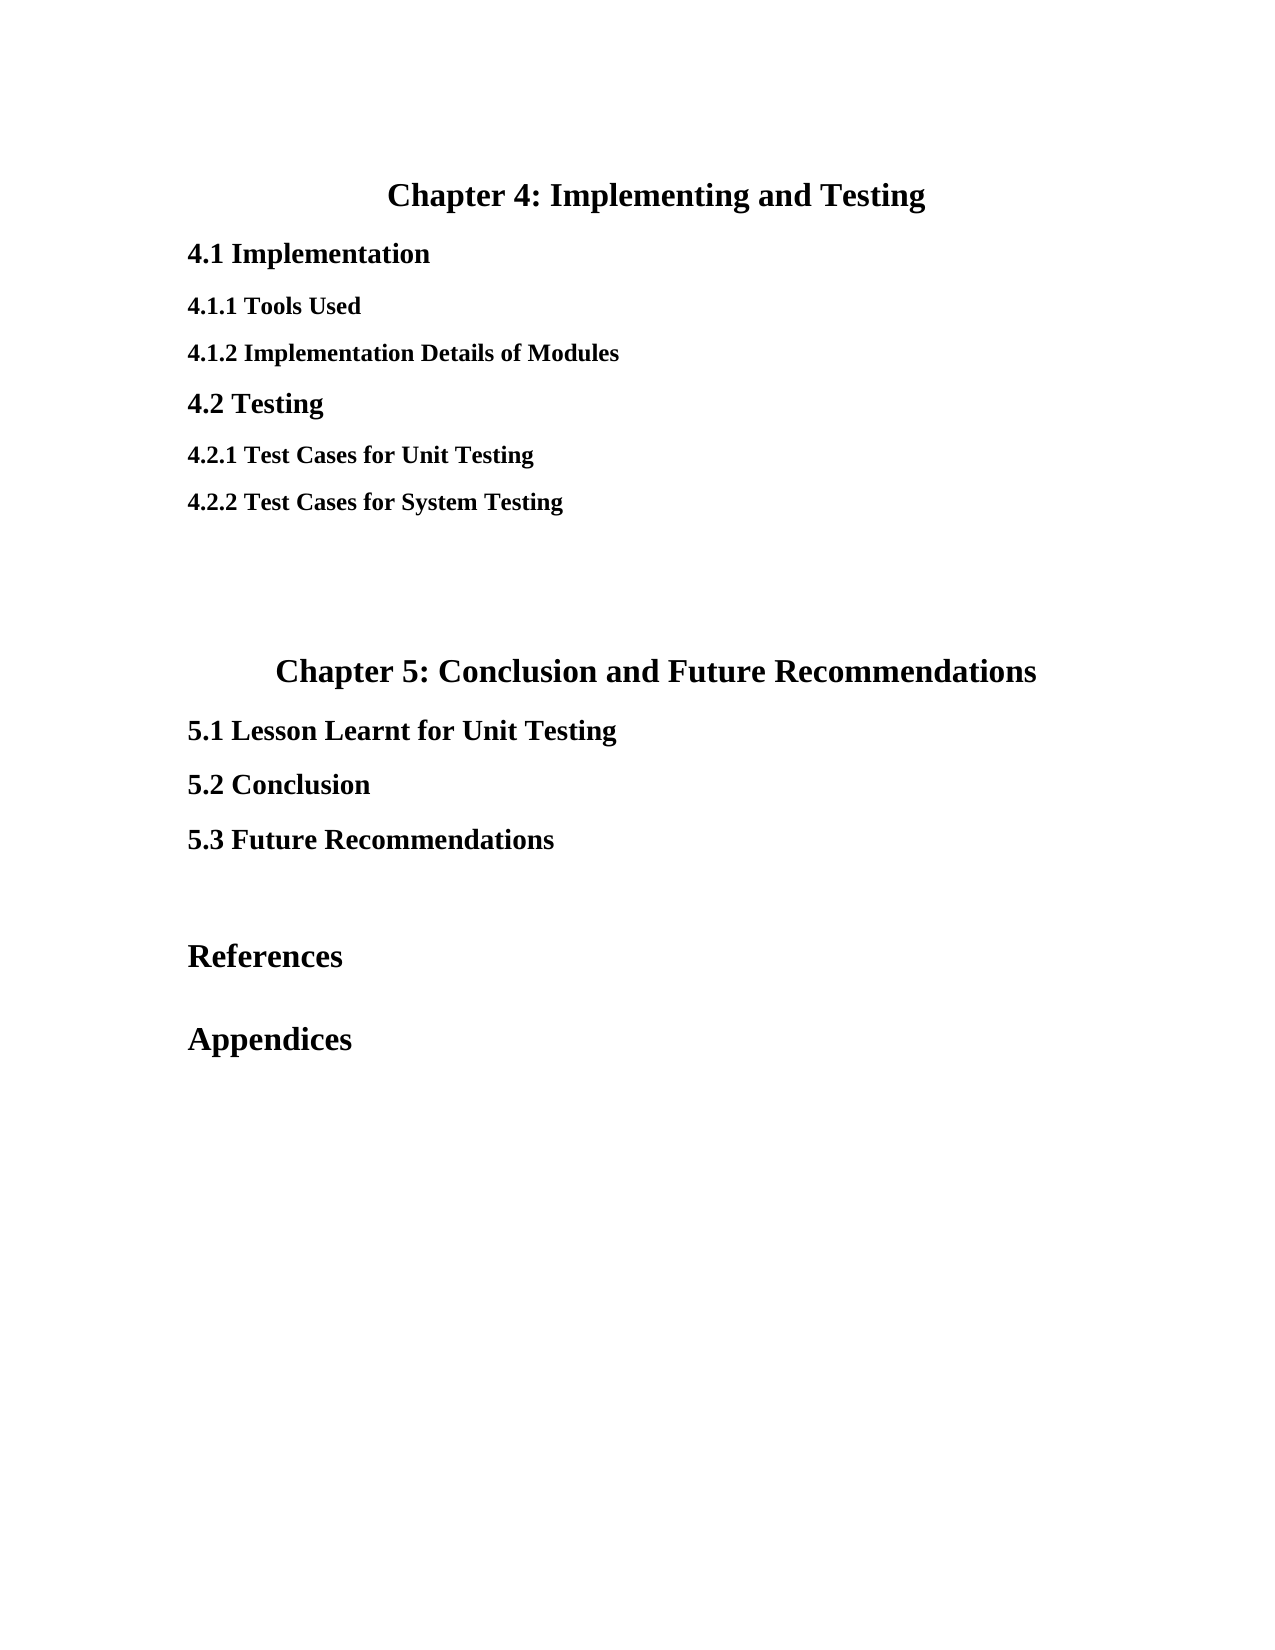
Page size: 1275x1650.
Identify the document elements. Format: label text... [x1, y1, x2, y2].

subtitle 5.1 Lesson Learnt for Unit Testing [187, 713, 1125, 746]
subtitle Chapter 4: Implementing and Testing [187, 175, 1125, 213]
subtitle References [187, 937, 1125, 975]
subtitle 5.3 Future Recommendations [187, 822, 1125, 855]
subtitle 4.2.1 Test Cases for Unit Testing [187, 440, 1125, 469]
subtitle 4.2 Testing [187, 386, 1125, 419]
subtitle Appendices [187, 1019, 1125, 1057]
subtitle 4.2.2 Test Cases for System Testing [187, 487, 1125, 516]
subtitle Chapter 5: Conclusion and Future Recommendations [187, 651, 1125, 689]
subtitle 5.2 Conclusion [187, 767, 1125, 801]
subtitle 4.1.2 Implementation Details of Modules [187, 338, 1125, 367]
subtitle 4.1.1 Tools Used [187, 291, 1125, 320]
subtitle 4.1 Implementation [187, 237, 1125, 270]
